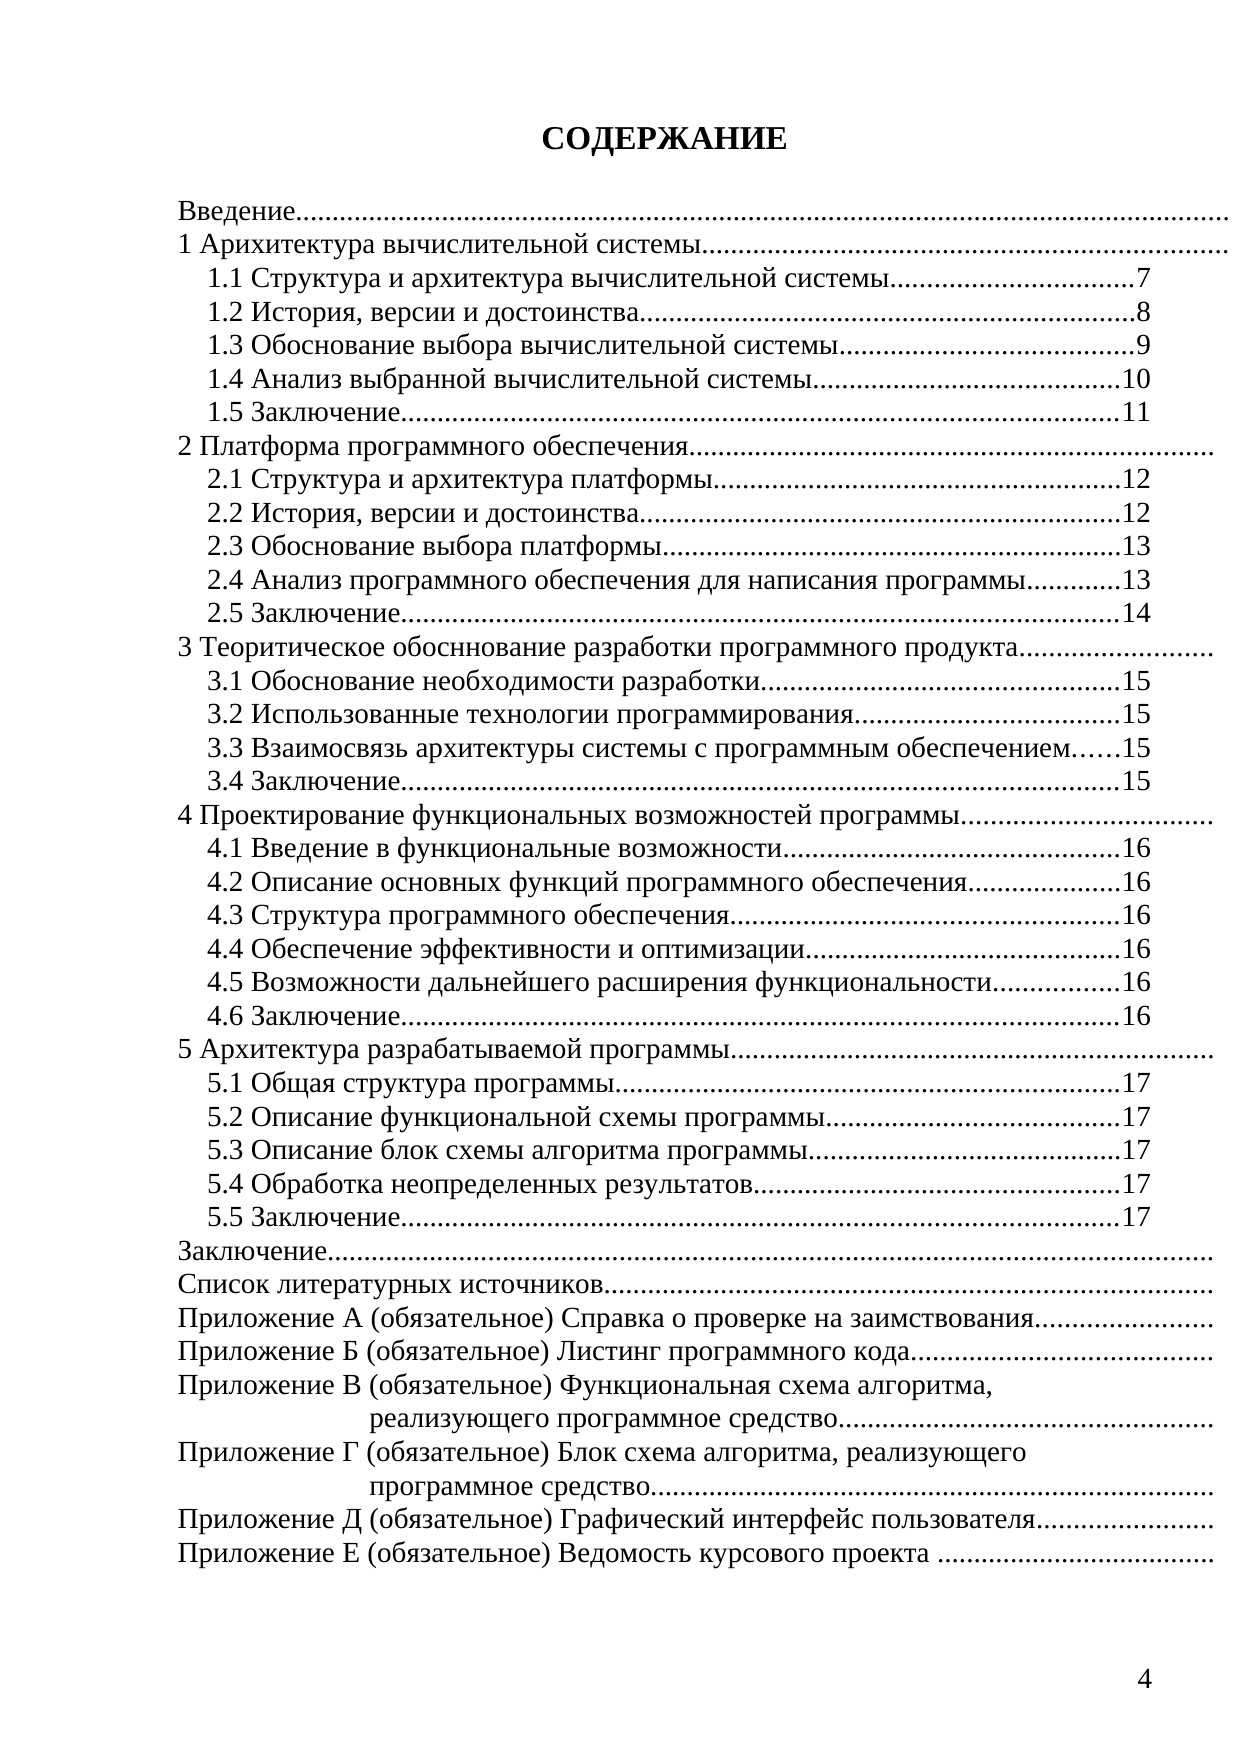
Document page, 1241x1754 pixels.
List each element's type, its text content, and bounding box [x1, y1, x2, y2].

subtitle СОДЕРЖАНИЕ [177, 118, 1152, 156]
